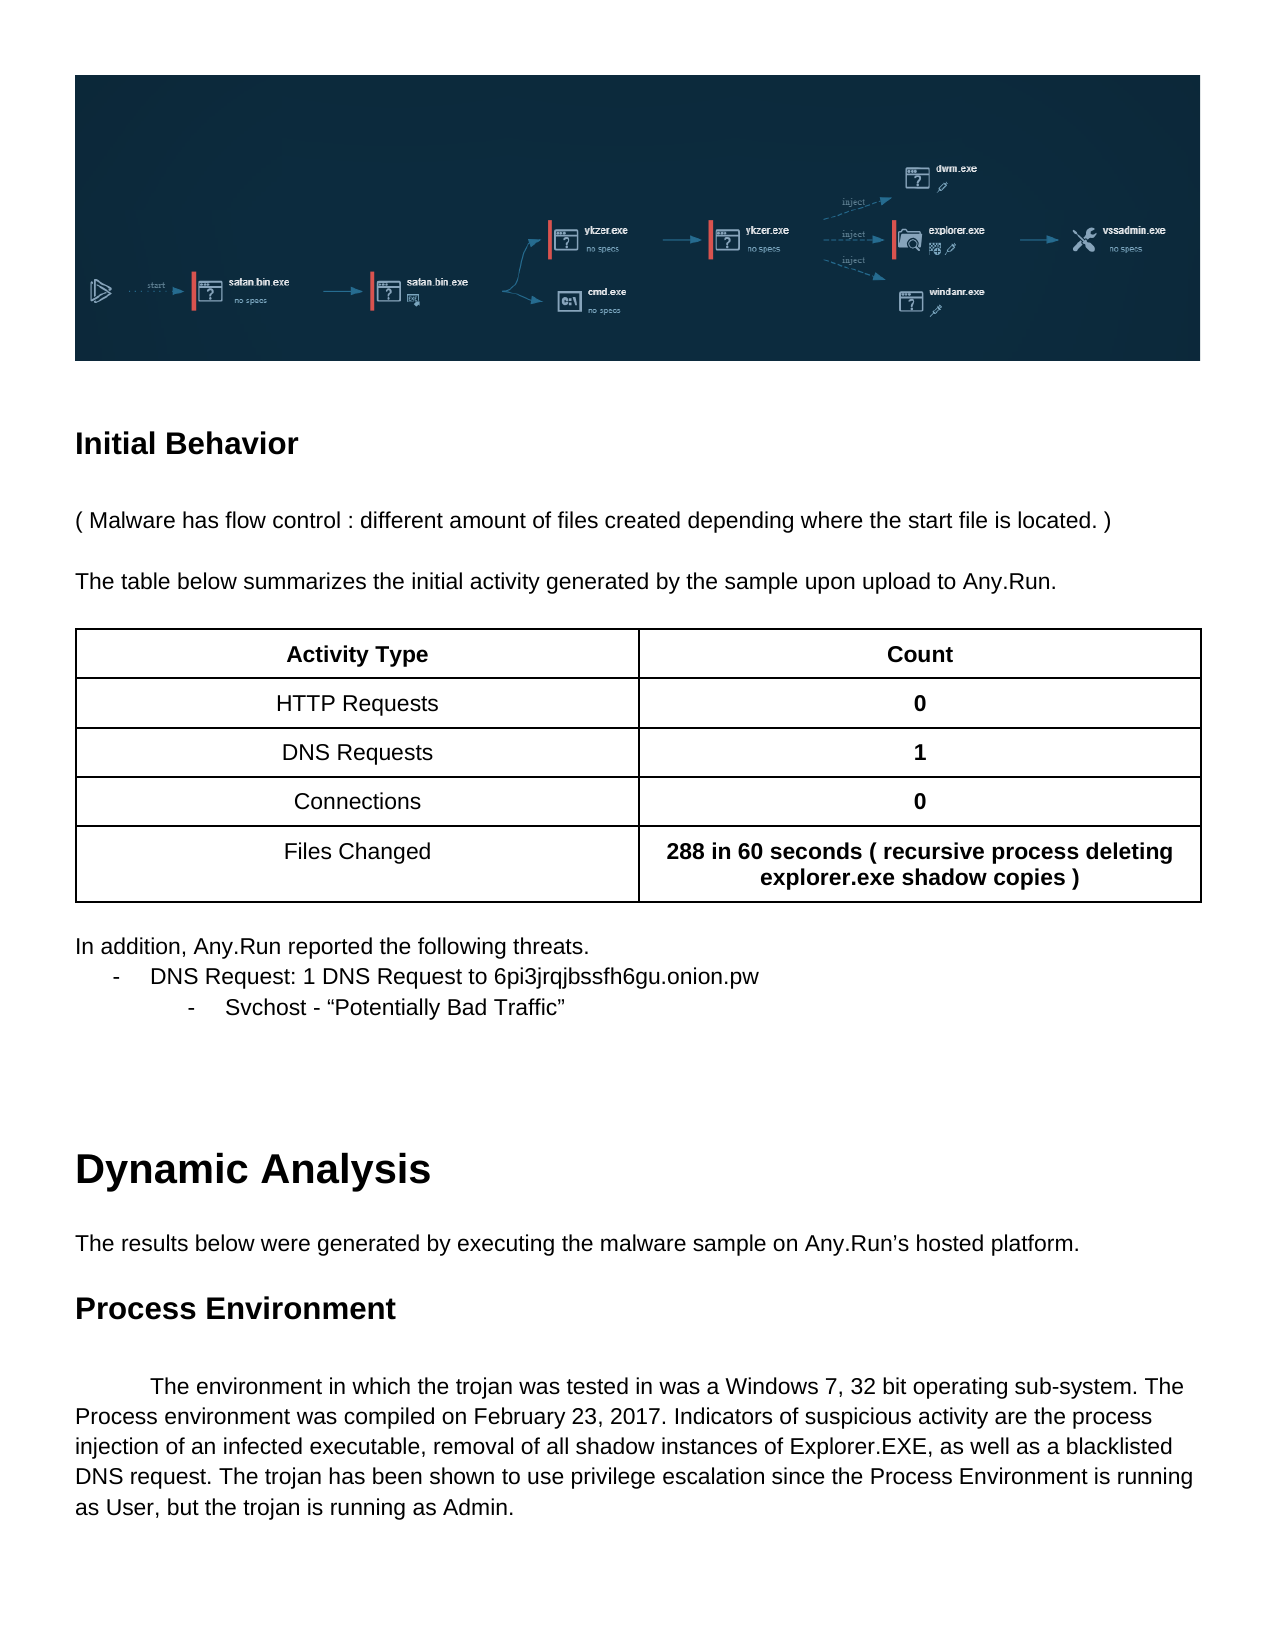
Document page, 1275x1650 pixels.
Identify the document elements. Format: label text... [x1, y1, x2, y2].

table_cell 288 in 60 seconds ( recursive process deleting explorer.exe shadow copies ) [640, 827, 1200, 901]
text Initial Behavior [75, 425, 1200, 461]
text The environment in which the trojan was tested in was a Windows 7, 32 bit operating sub-system. The Process environment was compiled on February 23, 2017. Indicators of suspicious activity are the process injection of an infected executable, removal of all shadow instances of Explorer.EXE, as well as a blacklisted DNS request. The trojan has been shown to use privilege escalation since the Process Environment is running as User, but the trojan is running as Admin. [75, 1373, 1200, 1520]
table_cell Files Changed [77, 827, 638, 901]
text The table below summarizes the initial activity generated by the sample upon upload to Any.Run. [75, 568, 1200, 594]
text ( Malware has flow control : different amount of files created depending where the start file is located. ) [75, 507, 1200, 533]
table_cell HTTP Requests [77, 679, 638, 727]
text Process Environment [75, 1290, 1200, 1326]
picture [75, 75, 1200, 361]
table_cell 0 [640, 679, 1200, 727]
table_header Activity Type [77, 630, 638, 677]
table_cell Connections [77, 778, 638, 825]
table_cell 0 [640, 778, 1200, 825]
list DNS Request: 1 DNS Request to 6pi3jrqjbssfh6gu.onion.pw [112, 963, 1200, 989]
list Svchost - “Potentially Bad Traffic” [187, 993, 1200, 1020]
text Dynamic Analysis [75, 1144, 1200, 1192]
table_cell DNS Requests [77, 729, 638, 776]
table_cell 1 [640, 729, 1200, 776]
text In addition, Any.Run reported the following threats. [75, 933, 1200, 959]
text The results below were generated by executing the malware sample on Any.Run’s hosted platform. [75, 1230, 1200, 1256]
table_header Count [640, 630, 1200, 677]
